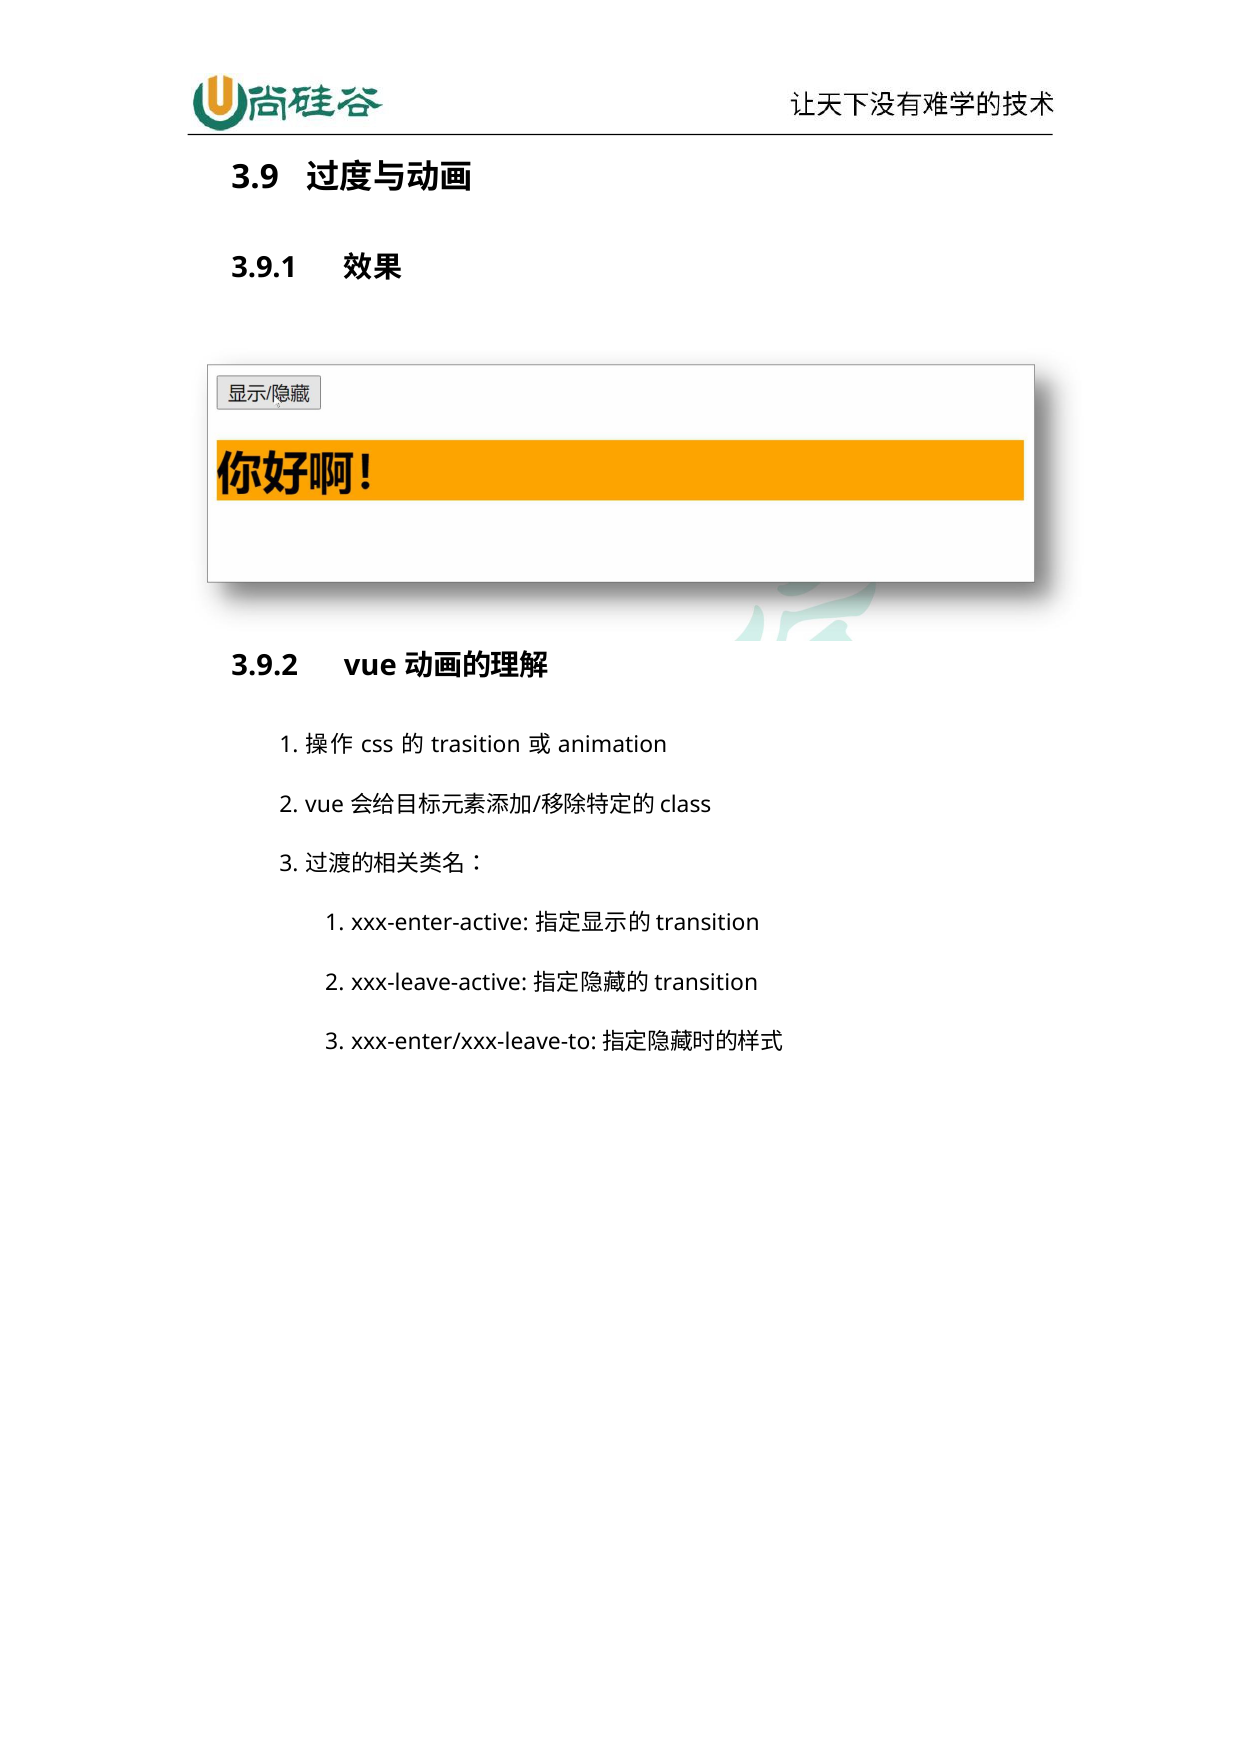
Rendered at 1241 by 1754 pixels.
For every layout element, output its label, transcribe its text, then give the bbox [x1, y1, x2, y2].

list xxx-leave-active: 指定隐藏的transition [325, 965, 1107, 997]
picture [190, 73, 1057, 132]
list 过渡的相关类名： [279, 847, 1107, 878]
list xxx-enter/xxx-leave-to: 指定隐藏时的样式 [325, 1025, 1107, 1056]
list 操作css 的trasition 或animation [279, 728, 1107, 759]
picture [179, 336, 1094, 641]
subtitle 效果 [231, 246, 1107, 286]
subtitle 过度与动画 [231, 153, 1107, 198]
list xxx-enter-active: 指定显示的transition [325, 906, 1107, 937]
list vue 会给目标元素添加/移除特定的class [279, 788, 1107, 819]
